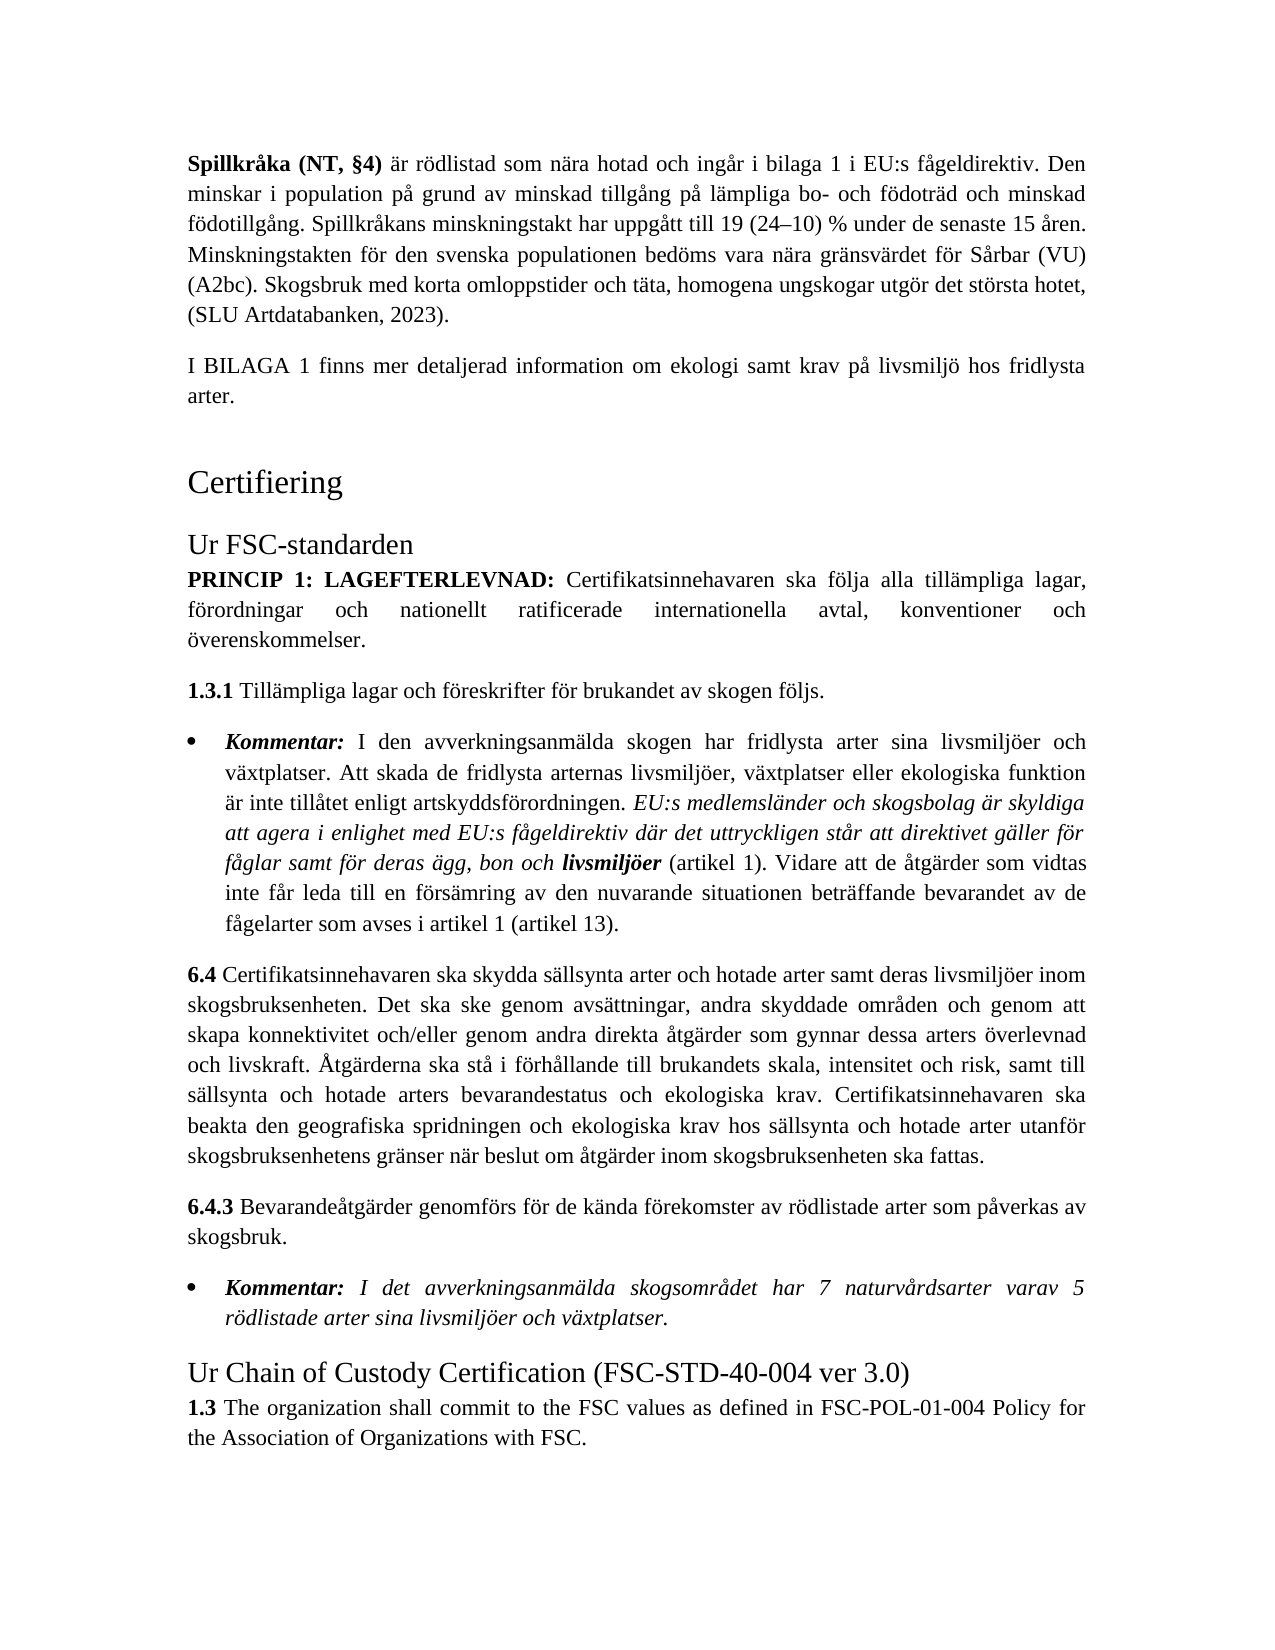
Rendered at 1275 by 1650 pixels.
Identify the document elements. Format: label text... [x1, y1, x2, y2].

text I BILAGA 1 finns mer detaljerad information om ekologi samt krav på livsmiljö hos fridlysta arter. [187, 352, 1087, 409]
text 1.3.1 Tillämpliga lagar och föreskrifter för brukandet av skogen följs. [187, 677, 1087, 704]
text Spillkråka (NT, §4) är rödlistad som nära hotad och ingår i bilaga 1 i EU:s fågeldirektiv. Den minskar i population på grund av minskad tillgång på lämpliga bo- och födoträd och minskad födotillgång. Spillkråkans minskningstakt har uppgått till 19 (24–10) % under de senaste 15 åren. Minskningstakten för den svenska populationen bedöms vara nära gränsvärdet för Sårbar (VU) (A2bc). Skogsbruk med korta omloppstider och täta, homogena ungskogar utgör det största hotet, (SLU Artdatabanken, 2023). [187, 150, 1087, 327]
text PRINCIP 1: LAGEFTERLEVNAD: Certifikatsinnehavaren ska följa alla tillämpliga lagar, förordningar och nationellt ratificerade internationella avtal, konventioner och överenskommelser. [187, 566, 1087, 653]
text 6.4.3 Bevarandeåtgärder genomförs för de kända förekomster av rödlistade arter som påverkas av skogsbruk. [187, 1193, 1087, 1249]
subtitle Ur Chain of Custody Certification (FSC-STD-40-004 ver 3.0) [187, 1356, 1087, 1389]
text 6.4 Certifikatsinnehavaren ska skydda sällsynta arter och hotade arter samt deras livsmiljöer inom skogsbruksenheten. Det ska ske genom avsättningar, andra skyddade områden och genom att skapa konnektivitet och/eller genom andra direkta åtgärder som gynnar dessa arters överlevnad och livskraft. Åtgärderna ska stå i förhållande till brukandets skala, intensitet och risk, samt till sällsynta och hotade arters bevarandestatus och ekologiska krav. Certifikatsinnehavaren ska beakta den geografiska spridningen och ekologiska krav hos sällsynta och hotade arter utanför skogsbruksenhetens gränser när beslut om åtgärder inom skogsbruksenheten ska fattas. [187, 961, 1087, 1168]
text 1.3 The organization shall commit to the FSC values as defined in FSC-POL-01-004 Policy for the Association of Organizations with FSC. [187, 1394, 1087, 1451]
list Kommentar: I den avverkningsanmälda skogen har fridlysta arter sina livsmiljöer och växtplatser. Att skada de fridlysta arternas livsmiljöer, växtplatser eller ekologiska funktion är inte tillåtet enligt artskyddsförordningen. EU:s medlemsländer och skogsbolag är skyldiga att agera i enlighet med EU:s fågeldirektiv där det uttryckligen står att direktivet gäller för fåglar samt för deras ägg, bon och livsmiljöer (artikel 1). Vidare att de åtgärder som vidtas inte får leda till en försämring av den nuvarande situationen beträffande bevarandet av de fågelarter som avses i artikel 1 (artikel 13). [187, 728, 1087, 936]
list Kommentar: I det avverkningsanmälda skogsområdet har 7 naturvårdsarter varav 5 rödlistade arter sina livsmiljöer och växtplatser. [187, 1274, 1087, 1331]
subtitle Ur FSC-standarden [187, 527, 1087, 561]
subtitle Certifiering [187, 462, 1087, 501]
